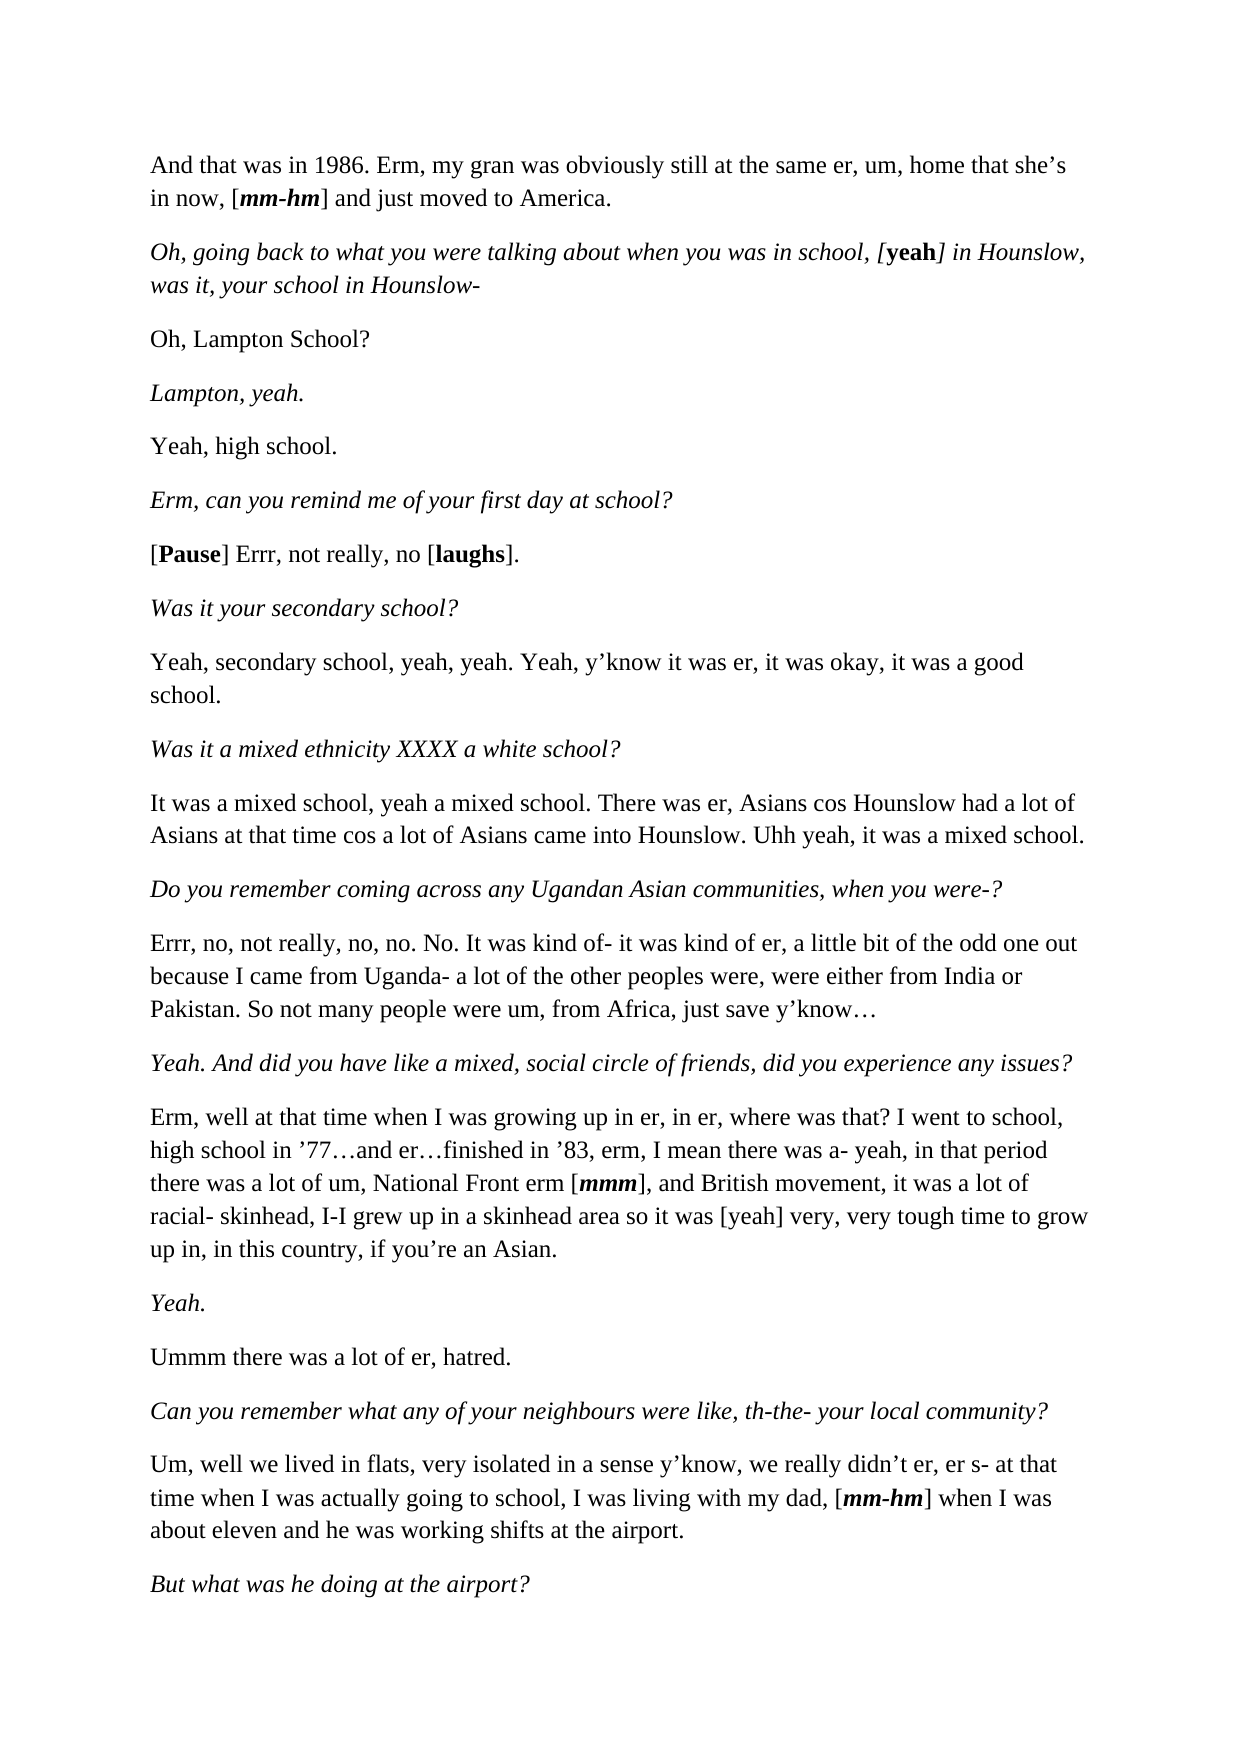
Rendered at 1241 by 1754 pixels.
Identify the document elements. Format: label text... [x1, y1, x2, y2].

text Yeah, secondary school, yeah, yeah. Yeah, y’know it was er, it was okay, it was a good school. [150, 647, 1090, 709]
text Yeah. [150, 1288, 1090, 1317]
text Oh, going back to what you were talking about when you was in school, [yeah] in Hounslow, was it, your school in Hounslow- [150, 237, 1090, 299]
text Erm, can you remind me of your first day at school? [150, 485, 1090, 514]
text And that was in 1986. Erm, my gran was obviously still at the same er, um, home that she’s in now, [mm-hm] and just moved to America. [150, 150, 1090, 212]
text Erm, well at that time when I was growing up in er, in er, where was that? I went to school, high school in ’77…and er…finished in ’83, erm, I mean there was a- yeah, in that period there was a lot of um, National Front erm [mmm], and British movement, it was a lot of racial- skinhead, I-I grew up in a skinhead area so it was [yeah] very, very tough time to grow up in, in this country, if you’re an Asian. [150, 1102, 1090, 1263]
text Yeah. And did you have like a mixed, social circle of friends, did you experience any issues? [150, 1048, 1090, 1077]
text Was it a mixed ethnicity XXXX a white school? [150, 734, 1090, 762]
text Um, well we lived in flats, very isolated in a sense y’know, we really didn’t er, er s- at that time when I was actually going to school, I was living with my dad, [mm-hm] when I was about eleven and he was working shifts at the airport. [150, 1449, 1090, 1544]
text It was a mixed school, yeah a mixed school. There was er, Asians cos Hounslow had a lot of Asians at that time cos a lot of Asians came into Hounslow. Uhh yeah, it was a mixed school. [150, 788, 1090, 849]
text Can you remember what any of your neighbours were like, th-the- your local community? [150, 1396, 1090, 1424]
text Do you remember coming across any Ugandan Asian communities, when you were-? [150, 874, 1090, 903]
text [Pause] Errr, not really, no [laughs]. [150, 539, 1090, 568]
text Ummm there was a lot of er, hatred. [150, 1342, 1090, 1371]
text Yeah, high school. [150, 431, 1090, 460]
text Errr, no, not really, no, no. No. It was kind of- it was kind of er, a little bit of the odd one out because I came from Uganda- a lot of the other peoples were, were either from India or Pakistan. So not many people were um, from Africa, just save y’know… [150, 928, 1090, 1023]
text But what was he doing at the airport? [150, 1569, 1090, 1598]
text Oh, Lampton School? [150, 324, 1090, 352]
text Lampton, yeah. [150, 378, 1090, 406]
text Was it your secondary school? [150, 593, 1090, 622]
